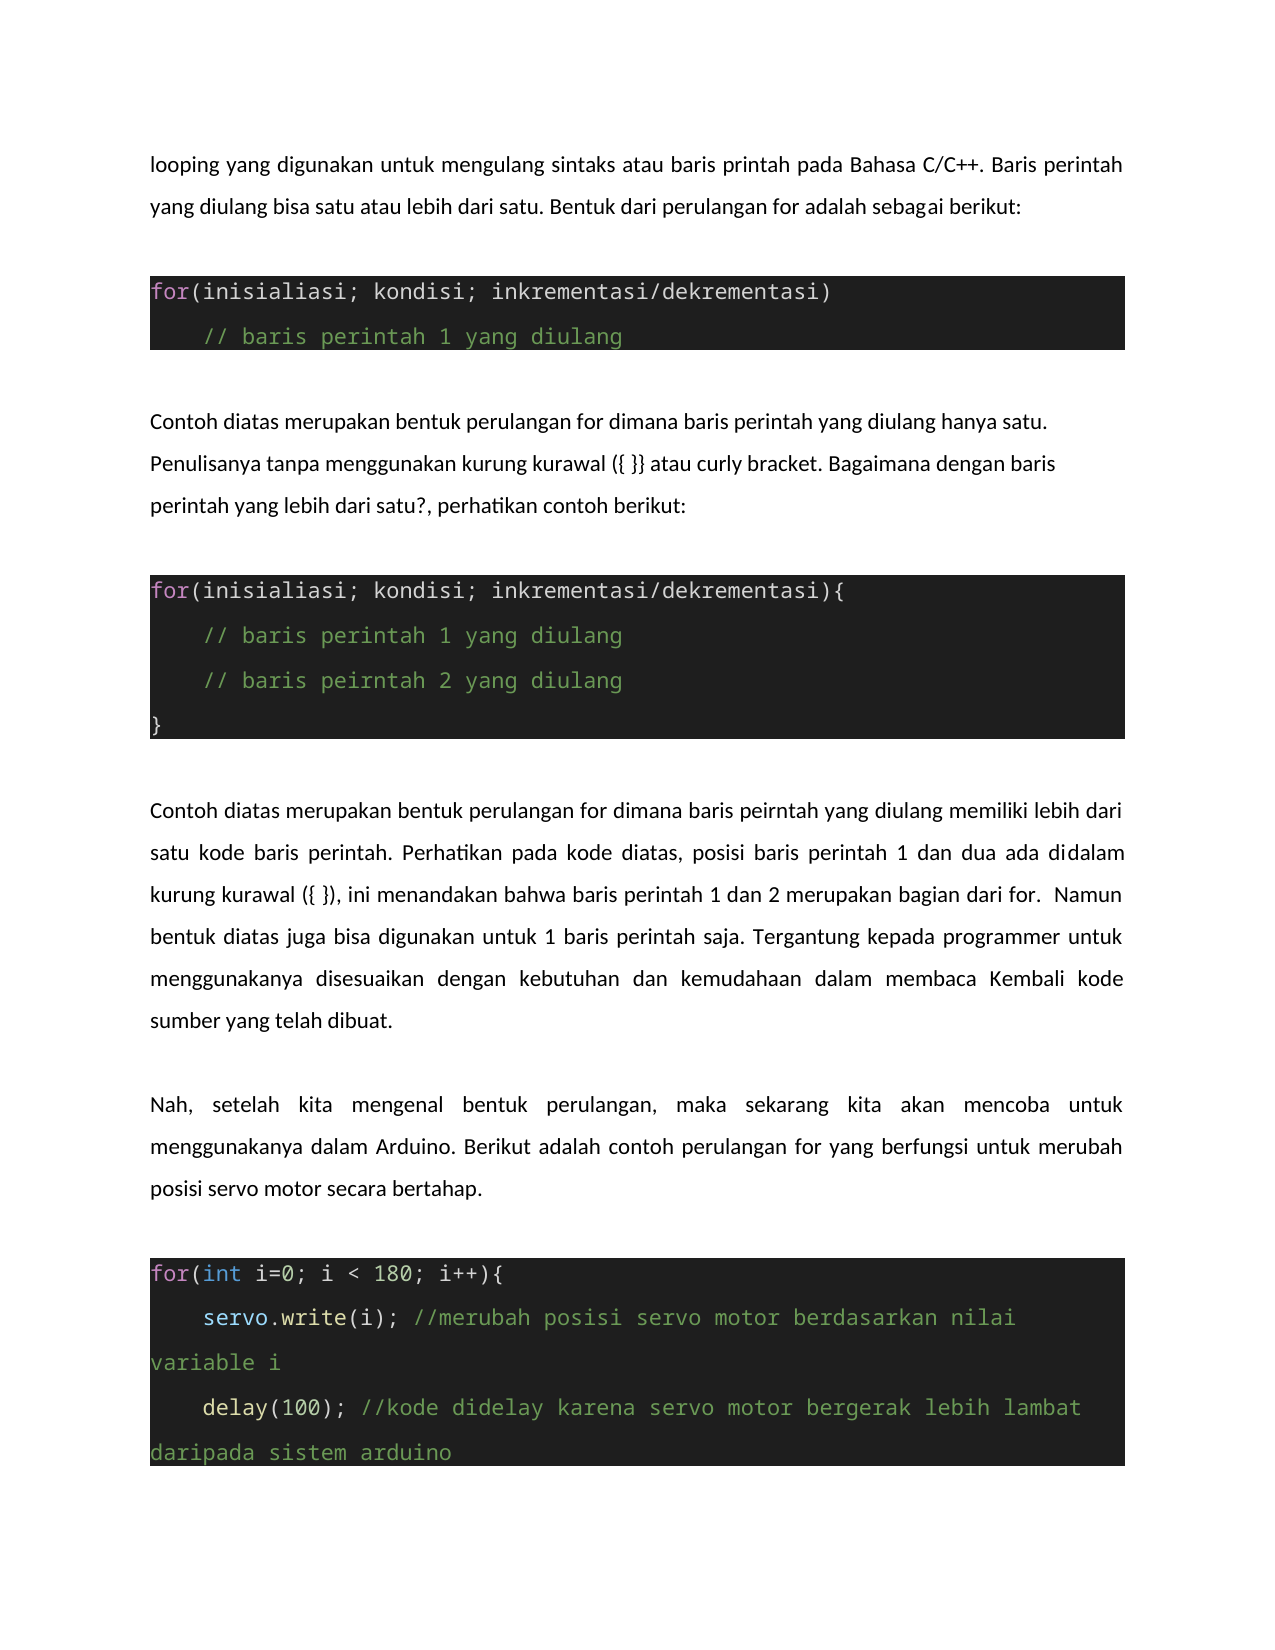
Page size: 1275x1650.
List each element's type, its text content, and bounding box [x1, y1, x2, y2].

text Contoh diatas merupakan bentuk perulangan for dimana baris peirntah yang diulang memiliki lebih dari satu kode baris perintah. Perhatikan pada kode diatas, posisi baris perintah 1 dan dua ada didalam kurung kurawal ({ }), ini menandakan bahwa baris perintah 1 dan 2 merupakan bagian dari for. Namun bentuk diatas juga bisa digunakan untuk 1 baris perintah saja. Tergantung kepada programmer untuk menggunakanya disesuaikan dengan kebutuhan dan kemudahaan dalam membaca Kembali kode sumber yang telah dibuat. [150, 796, 1125, 1034]
text Contoh diatas merupakan bentuk perulangan for dimana baris perintah yang diulang hanya satu. Penulisanya tanpa menggunakan kurung kurawal ({ }} atau curly bracket. Bagaimana dengan baris perintah yang lebih dari satu?, perhatikan contoh berikut: [150, 407, 1125, 519]
text delay(100); //kode didelay karena servo motor bergerak lebih lambat daripada sistem arduino [150, 1392, 1125, 1466]
text } [150, 709, 1125, 739]
text // baris perintah 1 yang diulang [150, 620, 1125, 650]
text for(inisialiasi; kondisi; inkrementasi/dekrementasi){ [150, 575, 1125, 605]
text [150, 150, 1125, 220]
text Nah, setelah kita mengenal bentuk perulangan, maka sekarang kita akan mencoba untuk menggunakanya dalam Arduino. Berikut adalah contoh perulangan for yang berfungsi untuk merubah posisi servo motor secara bertahap. [150, 1090, 1125, 1202]
text // baris perintah 1 yang diulang [150, 321, 1125, 350]
text servo.write(i); //merubah posisi servo motor berdasarkan nilai variable i [150, 1302, 1125, 1377]
text for(int i=0; i < 180; i++){ [150, 1258, 1125, 1287]
text // baris peirntah 2 yang diulang [150, 664, 1125, 694]
text for(inisialiasi; kondisi; inkrementasi/dekrementasi) [150, 276, 1125, 306]
